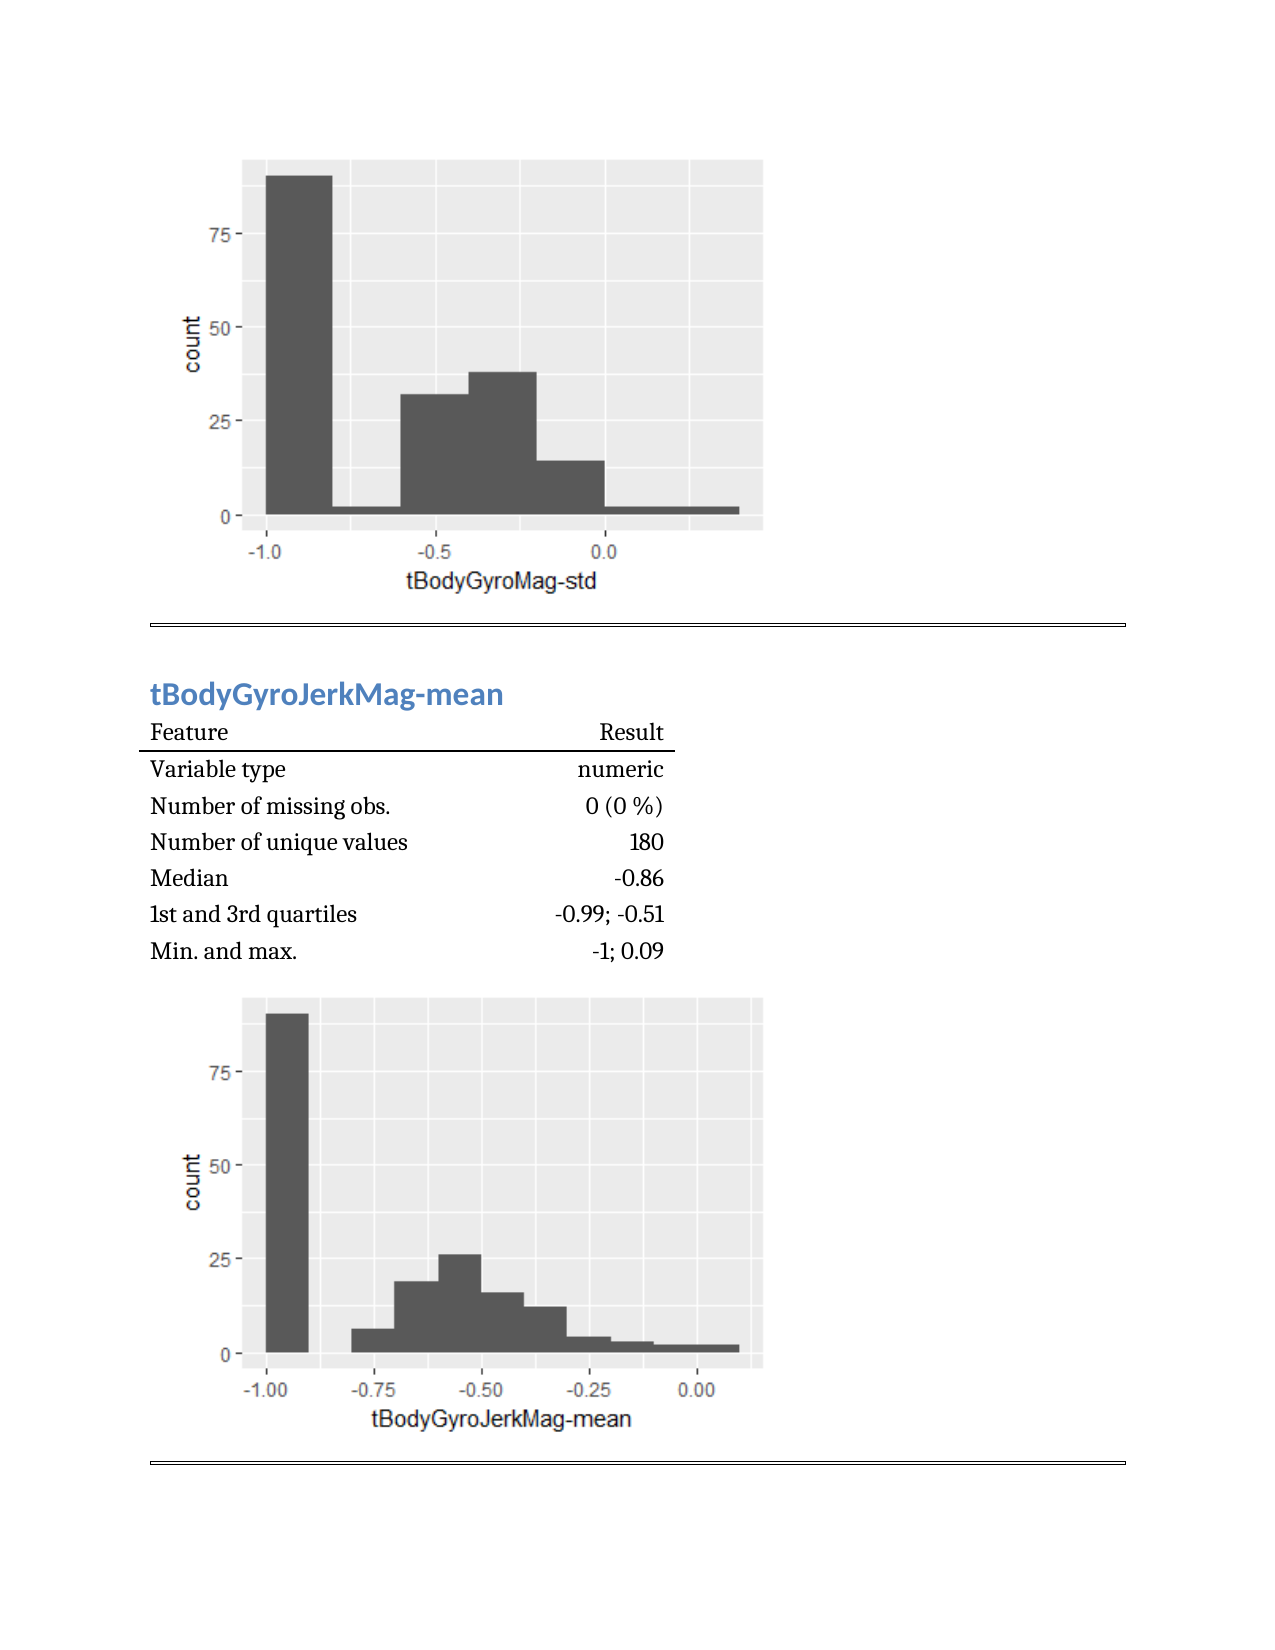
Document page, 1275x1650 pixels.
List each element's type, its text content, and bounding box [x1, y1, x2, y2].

subtitle tBodyGyroJerkMag-mean [150, 673, 1125, 714]
table_header Result [487, 714, 675, 750]
table_cell Number of unique values [139, 824, 487, 860]
table_cell 1st and 3rd quartiles [139, 897, 487, 933]
table_cell Min. and max. [139, 933, 487, 969]
table_cell -1; 0.09 [487, 933, 675, 969]
table_header Feature [139, 714, 487, 750]
table_cell 0 (0 %) [487, 788, 675, 824]
table_cell -0.86 [487, 860, 675, 897]
table_cell Number of missing obs. [139, 788, 487, 824]
table_cell -0.99; -0.51 [487, 897, 675, 933]
table_cell Median [139, 860, 487, 897]
table_cell 180 [487, 824, 675, 860]
picture [168, 150, 776, 605]
picture [168, 987, 776, 1443]
table_cell Variable type [139, 752, 487, 788]
table_cell numeric [487, 752, 675, 788]
